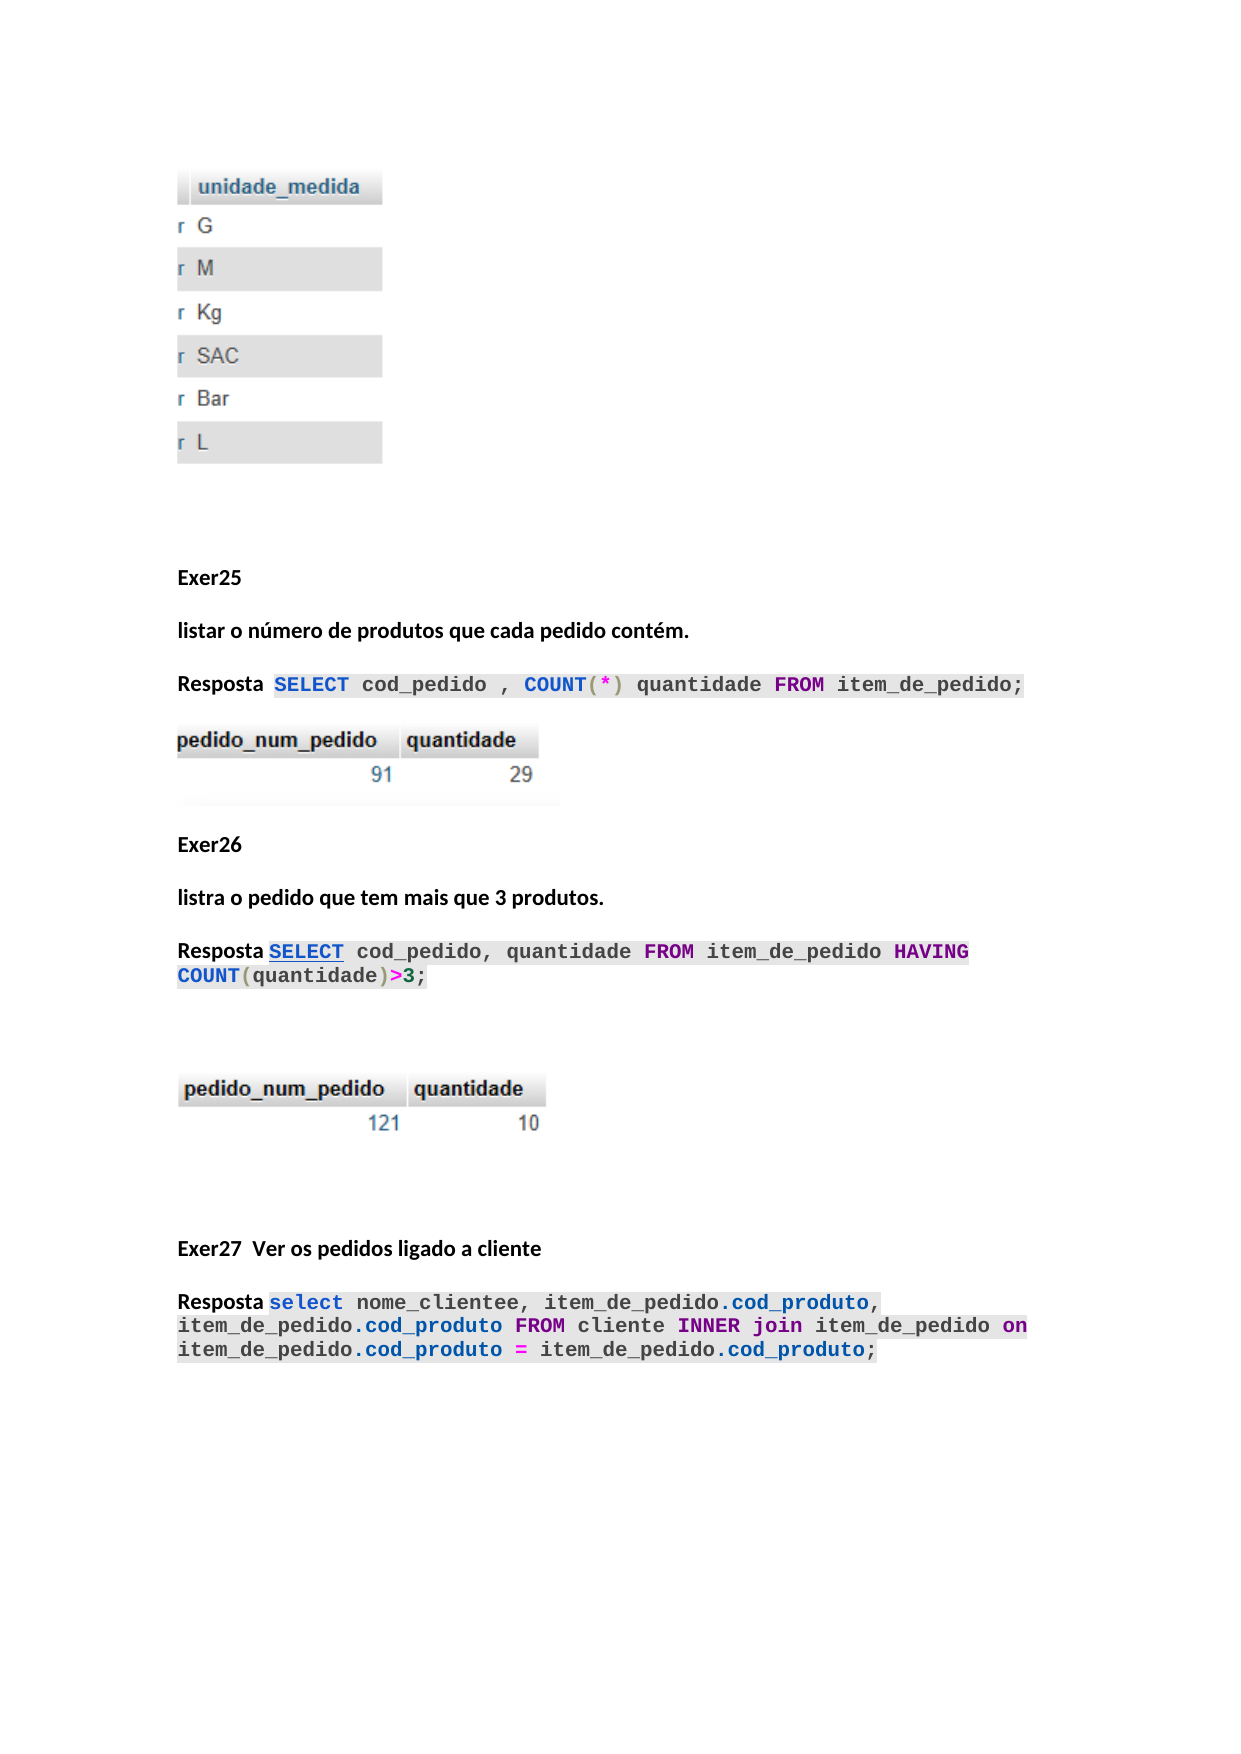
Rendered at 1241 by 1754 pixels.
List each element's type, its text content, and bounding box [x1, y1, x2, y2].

text Resposta SELECT cod_pedido , COUNT(*) quantidade FROM item_de_pedido; [177, 669, 1063, 698]
text Exer27 Ver os pedidos ligado a cliente [177, 1234, 1063, 1262]
text listar o número de produtos que cada pedido contém. [177, 616, 1063, 644]
text Resposta SELECT cod_pedido, quantidade FROM item_de_pedido HAVING COUNT(quantidade)>3; [177, 937, 1063, 989]
picture [177, 1066, 551, 1156]
picture [177, 147, 403, 486]
text Resposta select nome_clientee, item_de_pedido.cod_produto, item_de_pedido.cod_produto FROM cliente INNER join item_de_pedido on item_de_pedido.cod_produto = item_de_pedido.cod_produto; [177, 1287, 1063, 1363]
text Exer25 [177, 563, 1063, 591]
picture [177, 722, 560, 806]
text Exer26 [177, 831, 1063, 858]
text listra o pedido que tem mais que 3 produtos. [177, 883, 1063, 912]
